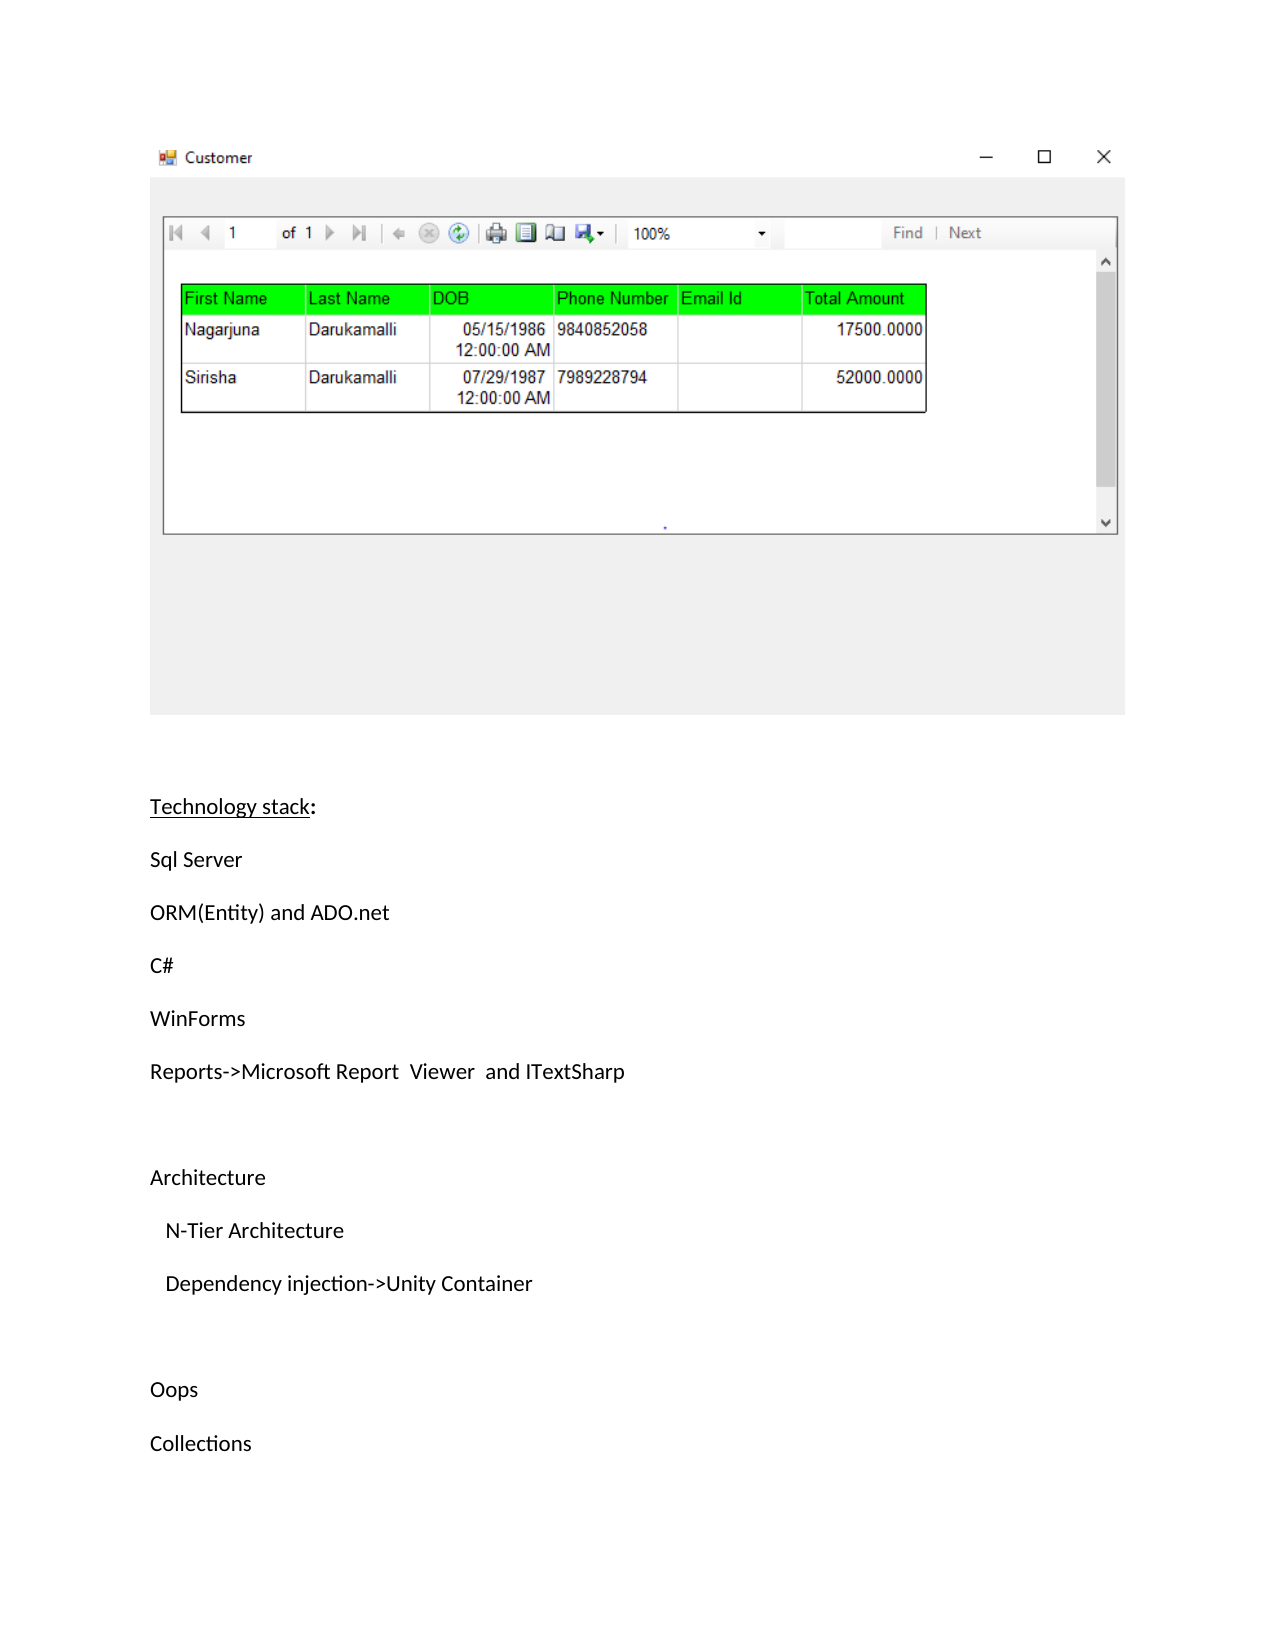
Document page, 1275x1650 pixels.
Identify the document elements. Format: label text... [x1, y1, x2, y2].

text N-Tier Architecture [150, 1217, 1125, 1244]
text Reports->Microsoft Report Viewer and ITextSharp [150, 1057, 1125, 1086]
text Oops [150, 1376, 1125, 1404]
text Dependency injection->Unity Container [150, 1269, 1125, 1298]
picture [150, 150, 1125, 715]
text ORM(Entity) and ADO.net [150, 898, 1125, 926]
text Technology stack: [150, 792, 1125, 820]
text C# [150, 951, 1125, 979]
text WinForms [150, 1004, 1125, 1032]
text Sql Server [150, 845, 1125, 873]
text Architecture [150, 1163, 1125, 1192]
text Collections [150, 1429, 1125, 1457]
